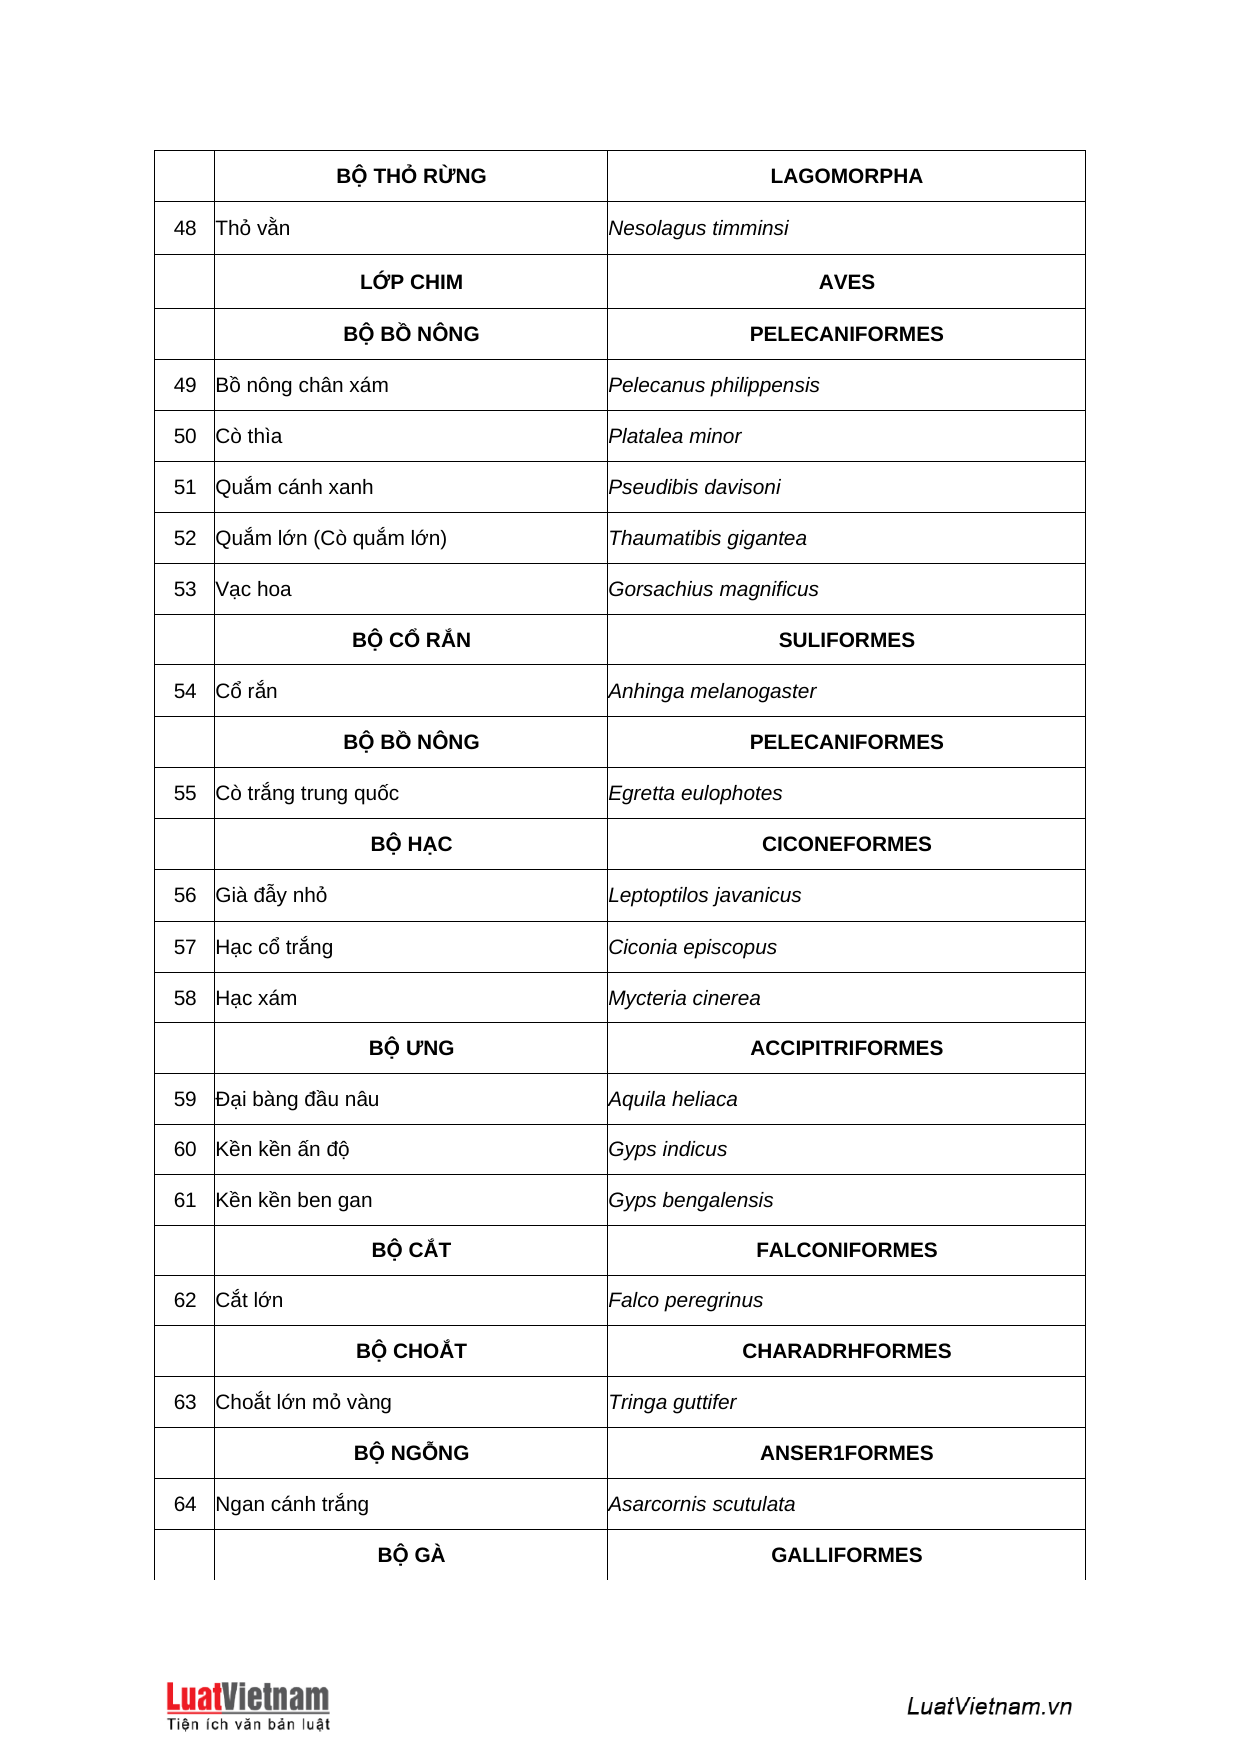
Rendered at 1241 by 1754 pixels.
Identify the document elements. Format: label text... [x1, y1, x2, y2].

table_cell 63 [155, 1377, 214, 1427]
table_cell Gyps bengalensis [608, 1175, 1085, 1224]
table_cell Asarcornis scutulata [608, 1479, 1085, 1529]
table_cell BỘ ƯNG [215, 1023, 607, 1073]
table_cell Cắt lớn [215, 1276, 607, 1325]
table_cell Egretta eulophotes [608, 768, 1085, 818]
table_cell 49 [155, 360, 214, 410]
table_cell BỘ BỒ NÔNG [215, 309, 607, 359]
table_cell BỘ CHOẮT [215, 1326, 607, 1376]
table_cell BỘ HẠC [215, 819, 607, 869]
table_cell BỘ CỔ RẮN [215, 615, 607, 664]
table_cell Thaumatibis gigantea [608, 513, 1085, 563]
table_cell 48 [155, 202, 214, 254]
table_cell SULIFORMES [608, 615, 1085, 664]
table_cell FALCONIFORMES [608, 1226, 1085, 1275]
table_cell [155, 717, 214, 767]
table_cell PELECANIFORMES [608, 717, 1085, 767]
table_cell Platalea minor [608, 411, 1085, 461]
table_cell LAGOMORPHA [608, 151, 1085, 201]
table_cell 53 [155, 564, 214, 614]
table_cell [155, 255, 214, 307]
table_cell 60 [155, 1125, 214, 1174]
table_cell Choắt lớn mỏ vàng [215, 1377, 607, 1427]
table_cell 57 [155, 922, 214, 972]
table_cell Aquila heliaca [608, 1074, 1085, 1123]
table_cell 56 [155, 870, 214, 921]
table_cell ANSER1FORMES [608, 1428, 1085, 1478]
table_cell Kền kền ben gan [215, 1175, 607, 1224]
table_cell Leptoptilos javanicus [608, 870, 1085, 921]
table_cell GALLIFORMES [608, 1530, 1085, 1580]
table_cell Đại bàng đầu nâu [215, 1074, 607, 1123]
table_cell [155, 615, 214, 664]
table_cell Mycteria cinerea [608, 973, 1085, 1022]
table_cell Ciconia episcopus [608, 922, 1085, 972]
table_cell [155, 151, 214, 201]
table_cell Cổ rắn [215, 665, 607, 716]
table_cell 55 [155, 768, 214, 818]
table_cell Pseudibis davisoni [608, 462, 1085, 512]
table_cell BỘ NGỖNG [215, 1428, 607, 1478]
table_cell PELECANIFORMES [608, 309, 1085, 359]
table_cell 59 [155, 1074, 214, 1123]
table_cell Nesolagus timminsi [608, 202, 1085, 254]
table_cell CICONEFORMES [608, 819, 1085, 869]
table_cell 51 [155, 462, 214, 512]
table_cell BỘ THỎ RỪNG [215, 151, 607, 201]
table_cell 58 [155, 973, 214, 1022]
table_cell BỘ GÀ [215, 1530, 607, 1580]
table_cell Falco peregrinus [608, 1276, 1085, 1325]
table_cell [155, 1326, 214, 1376]
table_cell [155, 1530, 214, 1580]
table_cell 61 [155, 1175, 214, 1224]
table_cell 52 [155, 513, 214, 563]
table_cell [155, 1023, 214, 1073]
table_cell LỚP CHIM [215, 255, 607, 307]
table_cell Hạc cổ trắng [215, 922, 607, 972]
table_cell Thỏ vằn [215, 202, 607, 254]
table_cell BỘ BỒ NÔNG [215, 717, 607, 767]
table_cell Cò thìa [215, 411, 607, 461]
table_cell BỘ CẮT [215, 1226, 607, 1275]
table_cell Anhinga melanogaster [608, 665, 1085, 716]
table_cell 64 [155, 1479, 214, 1529]
table_cell Quắm cánh xanh [215, 462, 607, 512]
table_cell Ngan cánh trắng [215, 1479, 607, 1529]
table_cell [155, 1226, 214, 1275]
table_cell Tringa guttifer [608, 1377, 1085, 1427]
picture [150, 1660, 1090, 1754]
table_cell CHARADRHFORMES [608, 1326, 1085, 1376]
table_cell Kền kền ấn độ [215, 1125, 607, 1174]
table_cell [155, 309, 214, 359]
table_cell Già đẫy nhỏ [215, 870, 607, 921]
table_cell Quắm lớn (Cò quắm lớn) [215, 513, 607, 563]
table_cell 54 [155, 665, 214, 716]
table_cell Hạc xám [215, 973, 607, 1022]
table_cell 50 [155, 411, 214, 461]
table_cell Vạc hoa [215, 564, 607, 614]
table_cell [155, 1428, 214, 1478]
table_cell 62 [155, 1276, 214, 1325]
table_cell [155, 819, 214, 869]
table_cell Gorsachius magnificus [608, 564, 1085, 614]
table_cell Pelecanus philippensis [608, 360, 1085, 410]
table_cell AVES [608, 255, 1085, 307]
table_cell Cò trắng trung quốc [215, 768, 607, 818]
table_cell Bồ nông chân xám [215, 360, 607, 410]
table_cell ACCIPITRIFORMES [608, 1023, 1085, 1073]
table_cell Gyps indicus [608, 1125, 1085, 1174]
